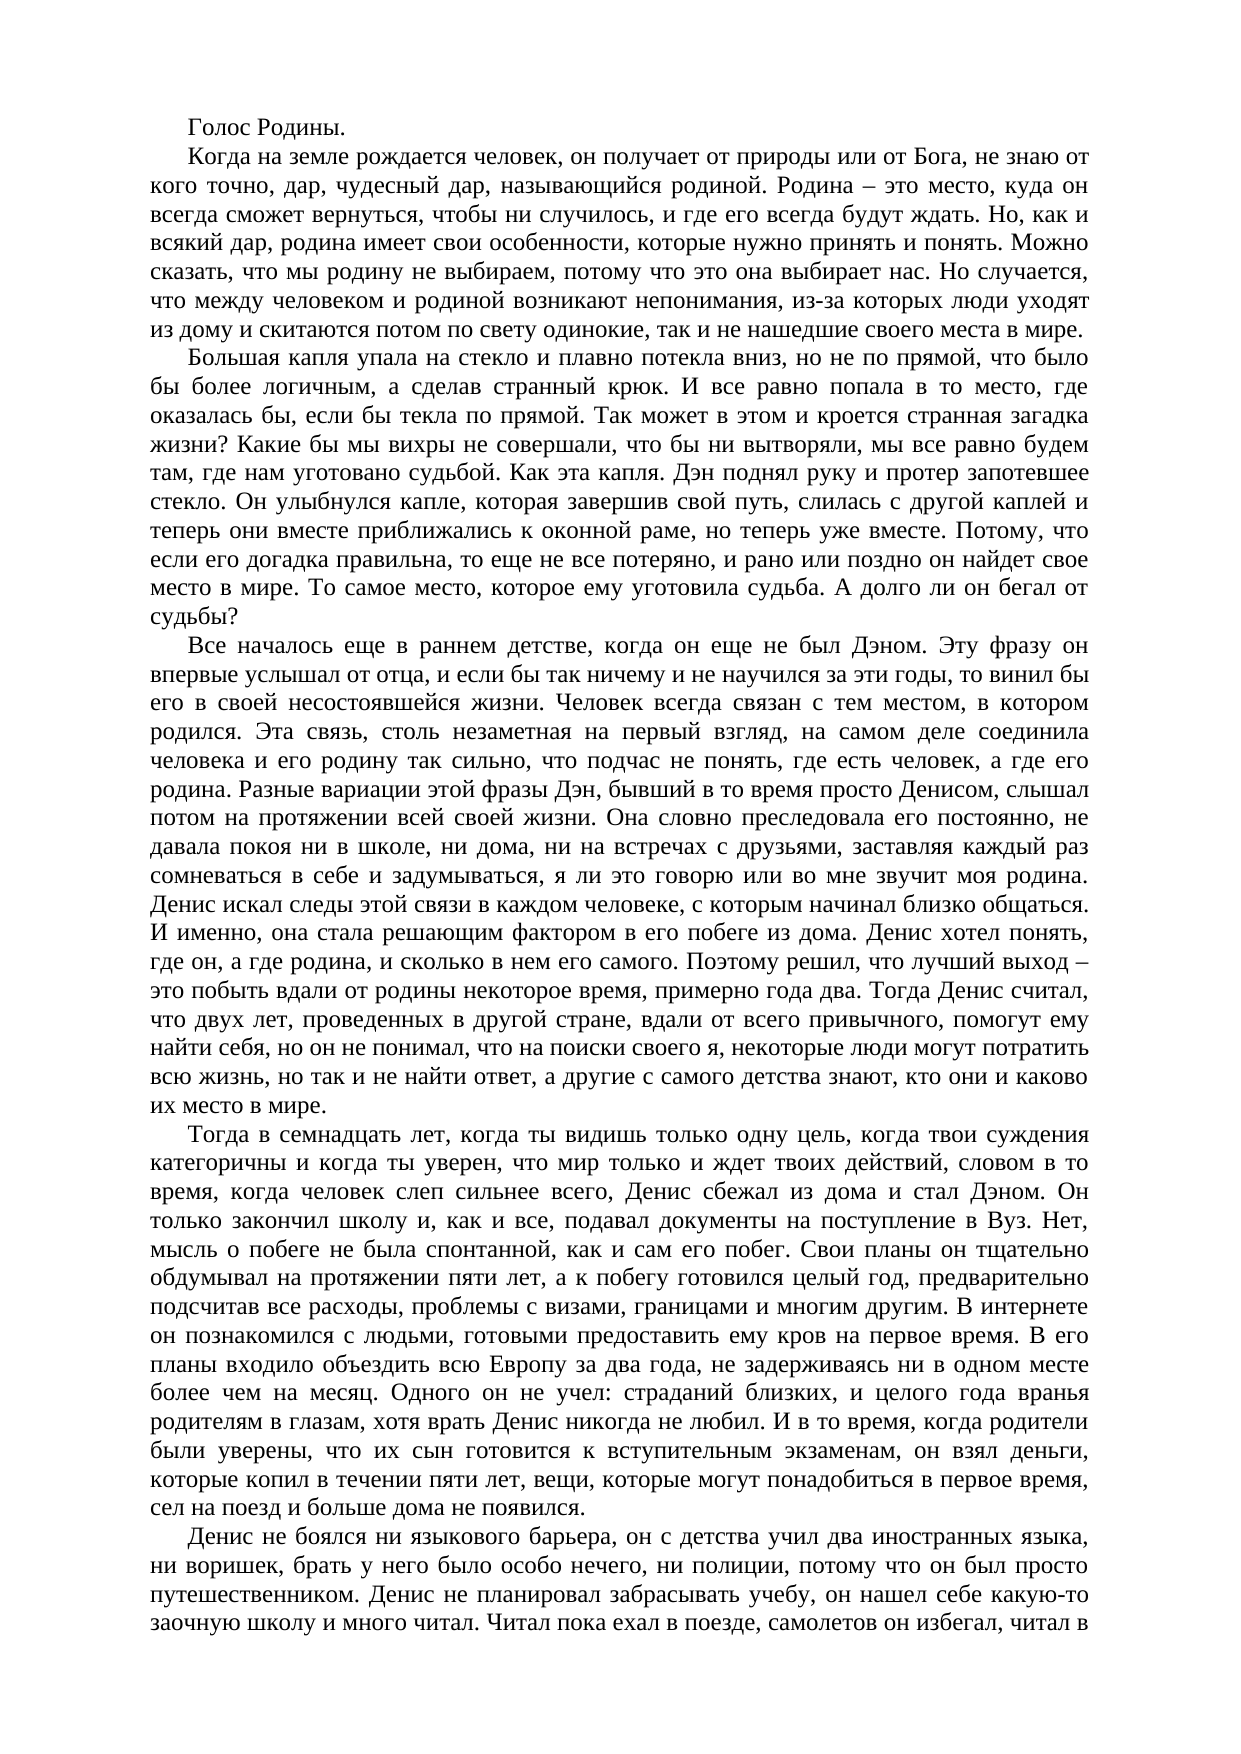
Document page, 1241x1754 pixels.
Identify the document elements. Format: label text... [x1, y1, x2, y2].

text Когда на земле рождается человек, он получает от природы или от Бога, не знаю от кого точно, дар, чудесный дар, называющийся родиной. Родина – это место, куда он всегда сможет вернуться, чтобы ни случилось, и где его всегда будут ждать. Но, как и всякий дар, родина имеет свои особенности, которые нужно принять и понять. Можно сказать, что мы родину не выбираем, потому что это она выбирает нас. Но случается, что между человеком и родиной возникают непонимания, из-за которых люди уходят из дому и скитаются потом по свету одинокие, так и не нашедшие своего места в мире. [150, 141, 1090, 342]
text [150, 1521, 1090, 1636]
text Тогда в семнадцать лет, когда ты видишь только одну цель, когда твои суждения категоричны и когда ты уверен, что мир только и ждет твоих действий, словом в то время, когда человек слеп сильнее всего, Денис сбежал из дома и стал Дэном. Он только закончил школу и, как и все, подавал документы на поступление в Вуз. Нет, мысль о побеге не была спонтанной, как и сам его побег. Свои планы он тщательно обдумывал на протяжении пяти лет, а к побегу готовился целый год, предварительно подсчитав все расходы, проблемы с визами, границами и многим другим. В интернете он познакомился с людьми, готовыми предоставить ему кров на первое время. В его планы входило объездить всю Европу за два года, не задерживаясь ни в одном месте более чем на месяц. Одного он не учел: страданий близких, и целого года вранья родителям в глазам, хотя врать Денис никогда не любил. И в то время, когда родители были уверены, что их сын готовится к вступительным экзаменам, он взял деньги, которые копил в течении пяти лет, вещи, которые могут понадобиться в первое время, сел на поезд и больше дома не появился. [150, 1119, 1090, 1521]
text Все началось еще в раннем детстве, когда он еще не был Дэном. Эту фразу он впервые услышал от отца, и если бы так ничему и не научился за эти годы, то винил бы его в своей несостоявшейся жизни. Человек всегда связан с тем местом, в котором родился. Эта связь, столь незаметная на первый взгляд, на самом деле соединила человека и его родину так сильно, что подчас не понять, где есть человек, а где его родина. Разные вариации этой фразы Дэн, бывший в то время просто Денисом, слышал потом на протяжении всей своей жизни. Она словно преследовала его постоянно, не давала покоя ни в школе, ни дома, ни на встречах с друзьями, заставляя каждый раз сомневаться в себе и задумываться, я ли это говорю или во мне звучит моя родина. Денис искал следы этой связи в каждом человеке, с которым начинал близко общаться. И именно, она стала решающим фактором в его побеге из дома. Денис хотел понять, где он, а где родина, и сколько в нем его самого. Поэтому решил, что лучший выход – это побыть вдали от родины некоторое время, примерно года два. Тогда Денис считал, что двух лет, проведенных в другой стране, вдали от всего привычного, помогут ему найти себя, но он не понимал, что на поиски своего я, некоторые люди могут потратить всю жизнь, но так и не найти ответ, а другие с самого детства знают, кто они и каково их место в мире. [150, 630, 1090, 1119]
text Большая капля упала на стекло и плавно потекла вниз, но не по прямой, что было бы более логичным, а сделав странный крюк. И все равно попала в то место, где оказалась бы, если бы текла по прямой. Так может в этом и кроется странная загадка жизни? Какие бы мы вихры не совершали, что бы ни вытворяли, мы все равно будем там, где нам уготовано судьбой. Как эта капля. Дэн поднял руку и протер запотевшее стекло. Он улыбнулся капле, которая завершив свой путь, слилась с другой каплей и теперь они вместе приближались к оконной раме, но теперь уже вместе. Потому, что если его догадка правильна, то еще не все потеряно, и рано или поздно он найдет свое место в мире. То самое место, которое ему уготовила судьба. А долго ли он бегал от судьбы? [150, 342, 1090, 630]
text Голос Родины. [150, 112, 1090, 141]
